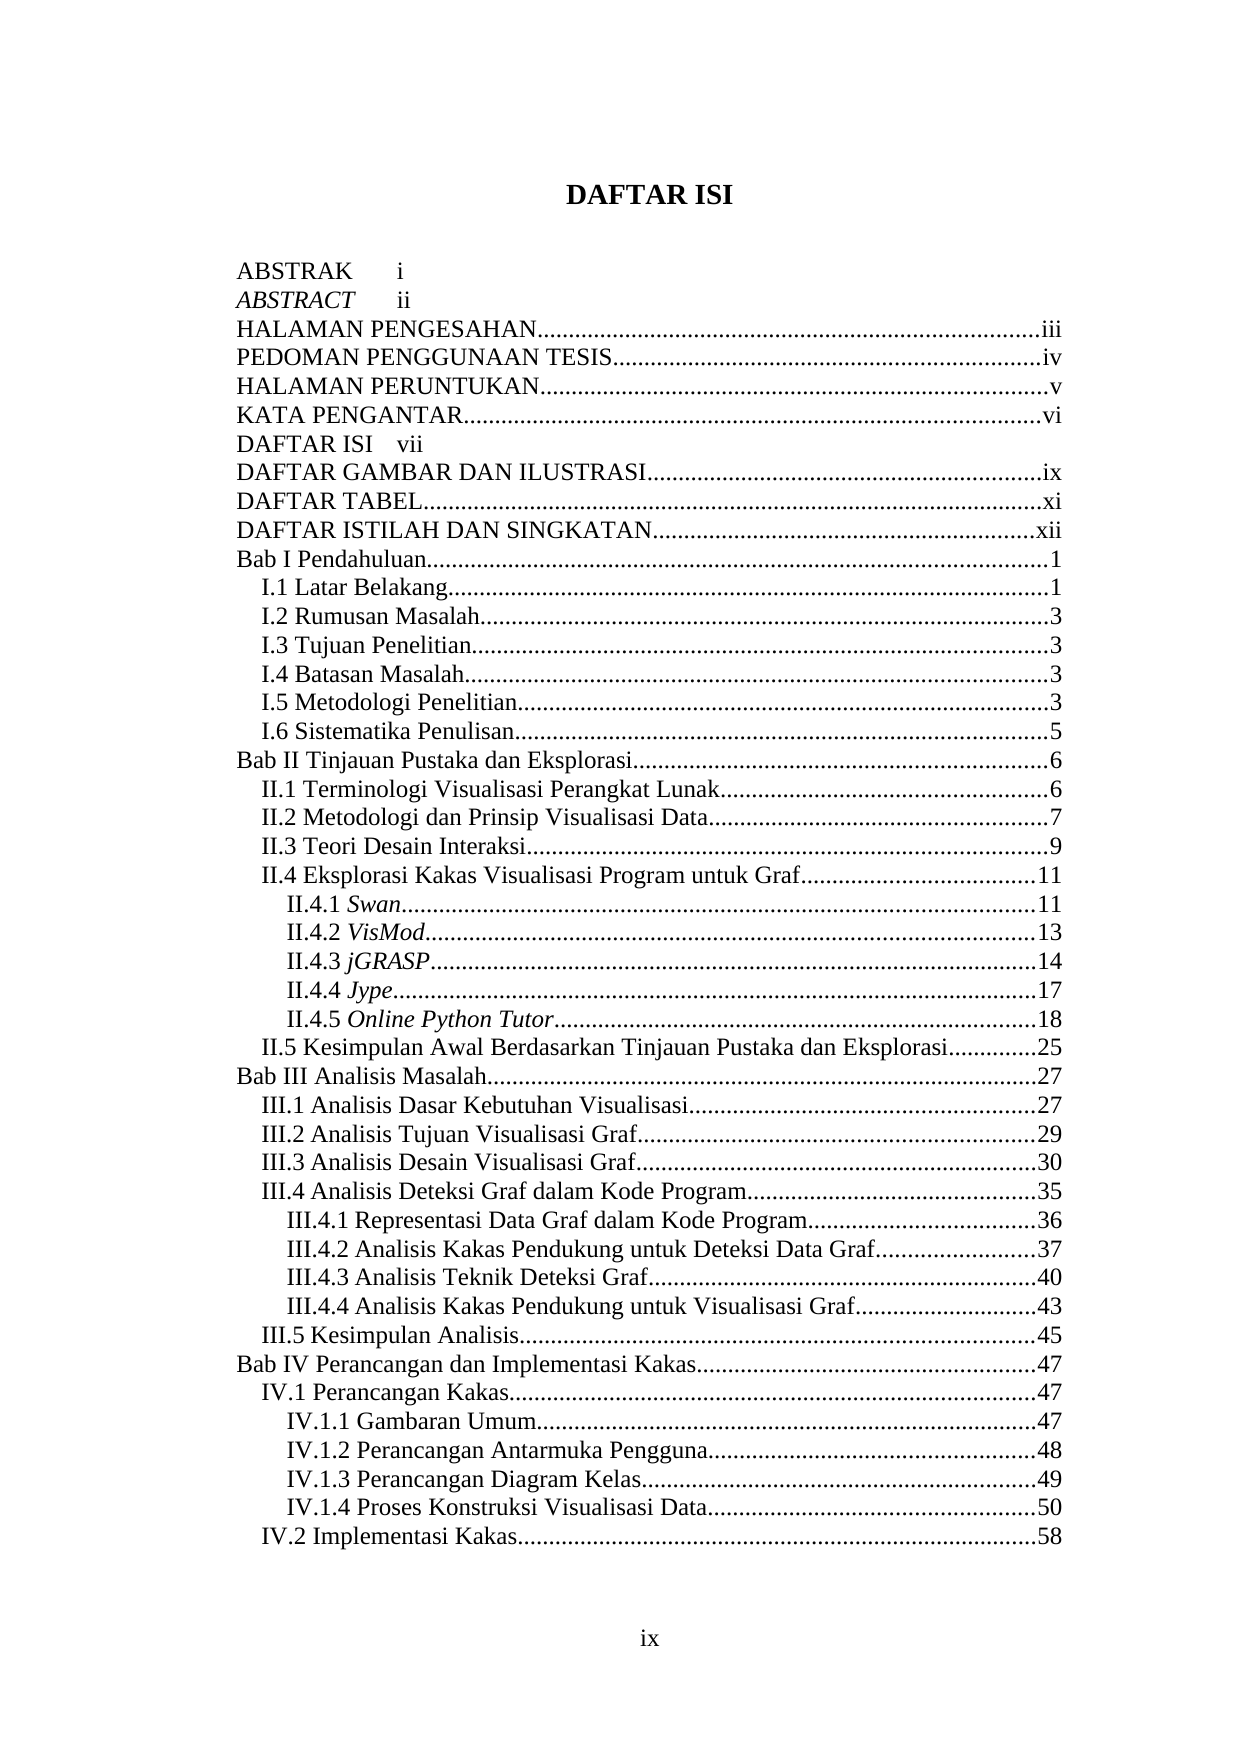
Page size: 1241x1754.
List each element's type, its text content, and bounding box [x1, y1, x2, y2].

text I.4 Batasan Masalah 3 [261, 659, 1063, 687]
text II.2 Metodologi dan Prinsip Visualisasi Data 7 [261, 802, 1063, 831]
text DAFTAR GAMBAR DAN ILUSTRASI ix [236, 457, 1063, 486]
text II.4.1 Swan 11 [286, 889, 1063, 917]
text DAFTAR TABEL xi [236, 486, 1063, 515]
text IV.1.3 Perancangan Diagram Kelas 49 [286, 1464, 1063, 1492]
text II.4.4 Jype 17 [286, 975, 1063, 1004]
text I.5 Metodologi Penelitian 3 [261, 687, 1063, 716]
text III.2 Analisis Tujuan Visualisasi Graf 29 [261, 1119, 1063, 1147]
text HALAMAN PERUNTUKAN v [236, 371, 1063, 400]
text III.4.1 Representasi Data Graf dalam Kode Program 36 [286, 1205, 1063, 1234]
text III.4.4 Analisis Kakas Pendukung untuk Visualisasi Graf 43 [286, 1291, 1063, 1320]
text IV.1.1 Gambaran Umum 47 [286, 1406, 1063, 1435]
text I.1 Latar Belakang 1 [261, 572, 1063, 601]
text HALAMAN PENGESAHAN iii [236, 314, 1063, 342]
text ABSTRACT ii [236, 285, 1063, 314]
text Bab II Tinjauan Pustaka dan Eksplorasi 6 [236, 745, 1063, 774]
text Bab I Pendahuluan 1 [236, 544, 1063, 572]
text III.4.2 Analisis Kakas Pendukung untuk Deteksi Data Graf 37 [286, 1234, 1063, 1262]
text III.1 Analisis Dasar Kebutuhan Visualisasi 27 [261, 1090, 1063, 1119]
text DAFTAR ISI vii [236, 429, 1063, 457]
text ABSTRAK i [236, 256, 1063, 285]
text Bab III Analisis Masalah 27 [236, 1061, 1063, 1090]
text II.4 Eksplorasi Kakas Visualisasi Program untuk Graf 11 [261, 860, 1063, 889]
text II.3 Teori Desain Interaksi 9 [261, 831, 1063, 860]
text I.3 Tujuan Penelitian 3 [261, 630, 1063, 659]
text II.4.3 jGRASP 14 [286, 946, 1063, 975]
text PEDOMAN PENGGUNAAN TESIS iv [236, 342, 1063, 371]
text IV.1.4 Proses Konstruksi Visualisasi Data 50 [286, 1492, 1063, 1521]
text III.5 Kesimpulan Analisis 45 [261, 1320, 1063, 1349]
text DAFTAR ISTILAH DAN SINGKATAN xii [236, 515, 1063, 544]
text III.4 Analisis Deteksi Graf dalam Kode Program 35 [261, 1176, 1063, 1205]
text II.4.5 Online Python Tutor 18 [286, 1004, 1063, 1032]
text II.5 Kesimpulan Awal Berdasarkan Tinjauan Pustaka dan Eksplorasi 25 [261, 1032, 1063, 1061]
text III.3 Analisis Desain Visualisasi Graf 30 [261, 1147, 1063, 1176]
text I.2 Rumusan Masalah 3 [261, 601, 1063, 630]
text KATA PENGANTAR vi [236, 400, 1063, 429]
text IV.1.2 Perancangan Antarmuka Pengguna 48 [286, 1435, 1063, 1464]
text II.4.2 VisMod 13 [286, 917, 1063, 946]
text IV.1 Perancangan Kakas 47 [261, 1377, 1063, 1406]
text I.6 Sistematika Penulisan 5 [261, 716, 1063, 745]
text Bab IV Perancangan dan Implementasi Kakas 47 [236, 1349, 1063, 1377]
text IV.2 Implementasi Kakas 58 [261, 1521, 1063, 1550]
text III.4.3 Analisis Teknik Deteksi Graf 40 [286, 1262, 1063, 1291]
text II.1 Terminologi Visualisasi Perangkat Lunak 6 [261, 774, 1063, 802]
subtitle DAFTAR ISI [236, 177, 1063, 211]
